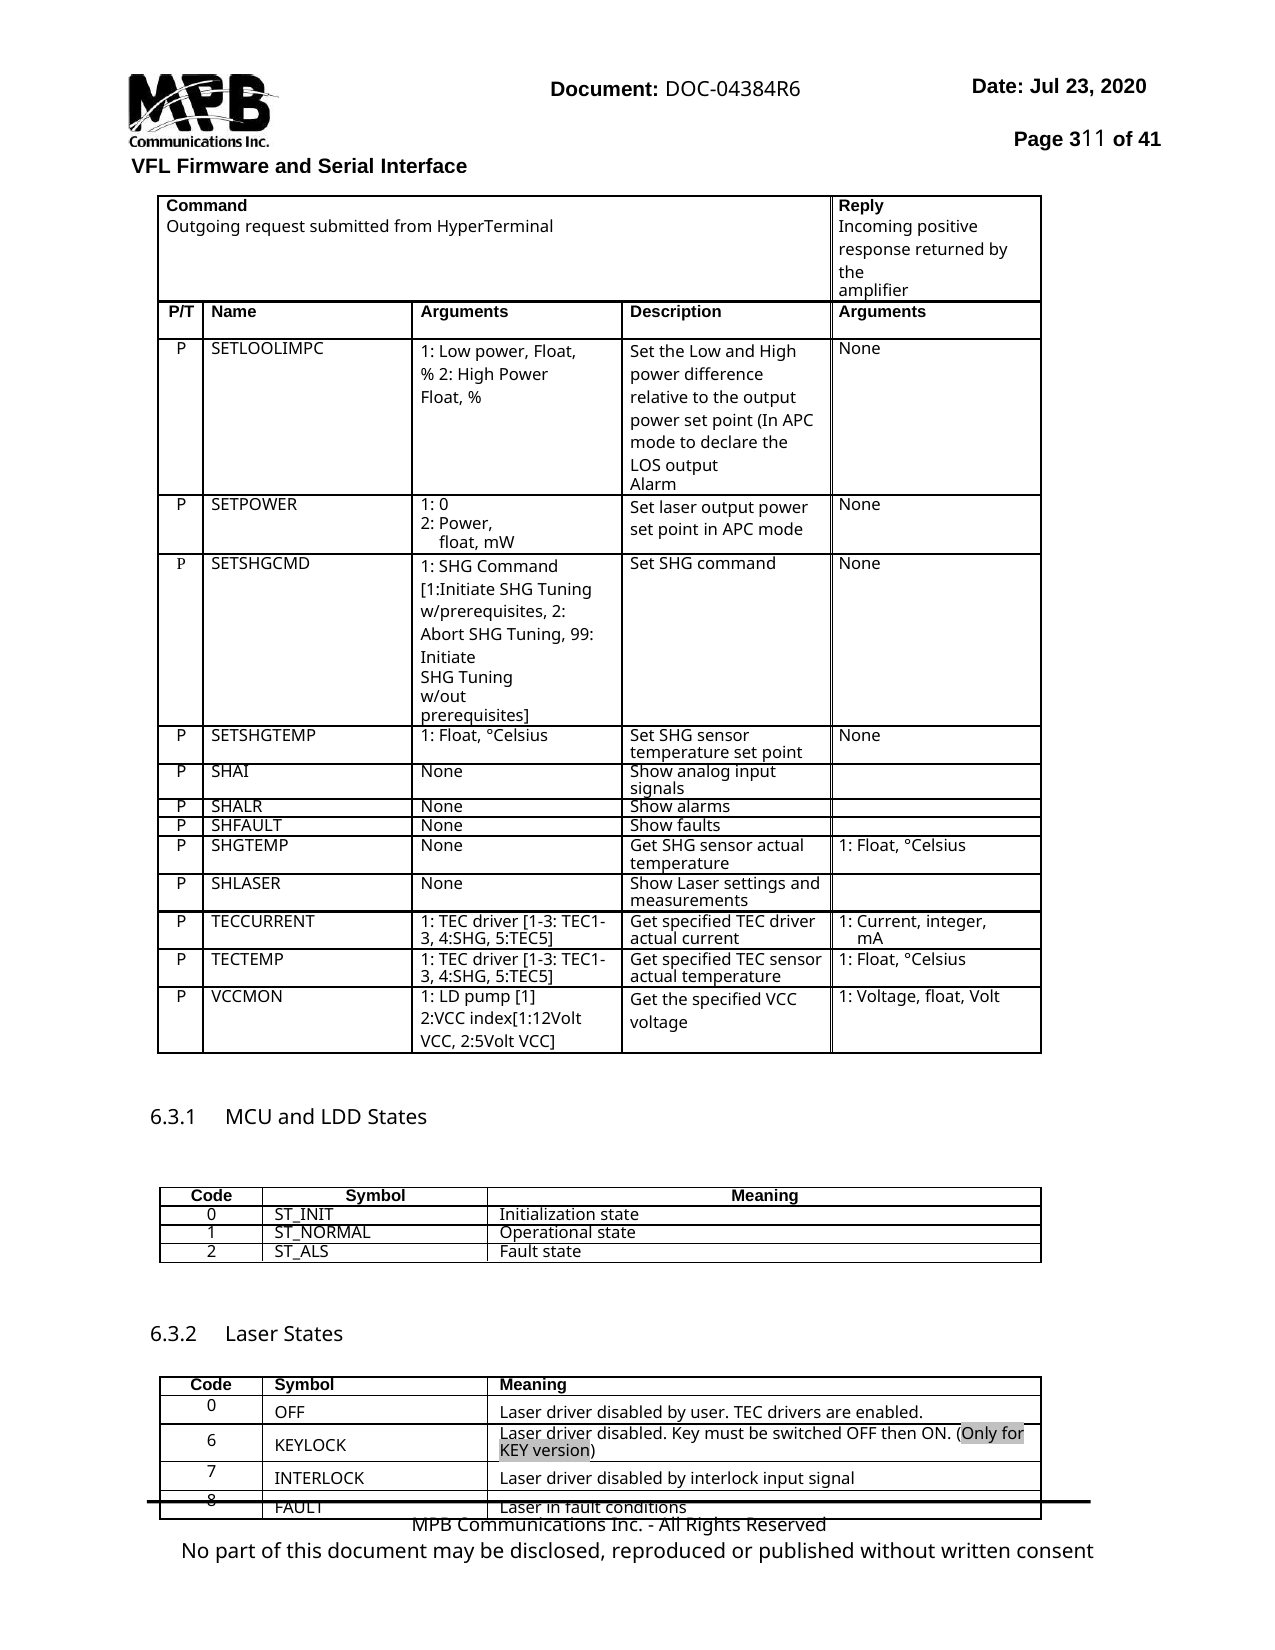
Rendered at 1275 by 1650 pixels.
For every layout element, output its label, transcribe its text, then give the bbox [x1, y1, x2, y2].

table_cell None [413, 837, 621, 873]
table_cell None [413, 818, 621, 835]
table_cell Show alarms [623, 800, 830, 816]
table_cell Operational state [488, 1226, 1040, 1243]
table_cell 8 [161, 1491, 262, 1518]
table_cell P [159, 496, 202, 552]
table_cell Laser driver disabled. Key must be switched OFF then ON. (Only for KEY version) [488, 1425, 1040, 1461]
picture [128, 74, 279, 147]
table_cell 6 [161, 1425, 262, 1461]
table_cell P [159, 913, 202, 948]
table_cell [833, 875, 1040, 910]
table_cell Set SHG command [623, 555, 830, 725]
table_cell Arguments [413, 303, 621, 338]
table_header Meaning [488, 1378, 1040, 1395]
table_cell None [413, 765, 621, 798]
table_cell TECTEMP [204, 950, 411, 986]
table_header Meaning [488, 1188, 1040, 1205]
table_cell Set laser output power set point in APC mode [623, 496, 830, 552]
table_cell Initialization state [488, 1207, 1040, 1224]
table_cell 1: 0 2: Power, float, mW [413, 496, 621, 552]
table_cell None [833, 555, 1040, 725]
table_header Command Outgoing request submitted from HyperTerminal [159, 197, 830, 300]
table_cell 1: SHG Command [1:Initiate SHG Tuning w/prerequisites, 2: Abort SHG Tuning, 99: Initiate SHG Tuning w/out prerequisites] [413, 555, 621, 725]
table_cell P [159, 555, 202, 725]
table_cell Name [204, 303, 411, 338]
table_header Symbol [263, 1188, 487, 1205]
table_cell 1: Float, °Celsius [833, 950, 1040, 986]
table_cell [833, 765, 1040, 798]
table_cell None [833, 496, 1040, 552]
table_cell Show analog input signals [623, 765, 830, 798]
table_cell Show Laser settings and measurements [623, 875, 830, 910]
table_cell KEYLOCK [263, 1425, 487, 1461]
table_cell Show faults [623, 818, 830, 835]
table_cell ST_ALS [263, 1244, 487, 1261]
table_cell 1: LD pump [1] 2:VCC index[1:12Volt VCC, 2:5Volt VCC] [413, 988, 621, 1052]
table_cell P [159, 800, 202, 816]
table_cell P [159, 340, 202, 493]
table_cell Laser in fault conditions [488, 1491, 1040, 1518]
table_cell 0 [161, 1207, 262, 1224]
table_header Code [161, 1378, 262, 1395]
table_cell 1: TEC driver [1-3: TEC1- 3, 4:SHG, 5:TEC5] [413, 913, 621, 948]
table_cell Description [623, 303, 830, 338]
table_cell P [159, 950, 202, 986]
table_cell 1 [161, 1226, 262, 1243]
table_cell Get specified TEC driver actual current [623, 913, 830, 948]
table_cell None [413, 875, 621, 910]
table_cell Get SHG sensor actual temperature [623, 837, 830, 873]
table_cell VCCMON [204, 988, 411, 1052]
table_cell 1: Low power, Float, % 2: High Power Float, % [413, 340, 621, 493]
table_cell None [833, 340, 1040, 493]
table_cell Set SHG sensor temperature set point [623, 727, 830, 762]
table_cell Get specified TEC sensor actual temperature [623, 950, 830, 986]
table_cell 1: Float, °Celsius [833, 837, 1040, 873]
table_cell 1: Float, °Celsius [413, 727, 621, 762]
list Laser States [150, 1319, 1096, 1347]
table_cell SETLOOLIMPC [204, 340, 411, 493]
table_cell None [413, 800, 621, 816]
table_cell OFF [263, 1396, 487, 1423]
table_header Code [161, 1188, 262, 1205]
table_cell [833, 818, 1040, 835]
table_cell Get the specified VCC voltage [623, 988, 830, 1052]
table_cell [833, 800, 1040, 816]
table_cell SHGTEMP [204, 837, 411, 873]
table_cell Arguments [833, 303, 1040, 338]
table_cell SHLASER [204, 875, 411, 910]
table_cell SETSHGTEMP [204, 727, 411, 762]
table_cell ST_INIT [263, 1207, 487, 1224]
table_cell 1: Voltage, float, Volt [833, 988, 1040, 1052]
table_cell P/T [159, 303, 202, 338]
table_cell Set the Low and High power difference relative to the output power set point (In APC mode to declare the LOS output Alarm [623, 340, 830, 493]
table_cell SETPOWER [204, 496, 411, 552]
table_cell Fault state [488, 1244, 1040, 1261]
table_cell 1: TEC driver [1-3: TEC1- 3, 4:SHG, 5:TEC5] [413, 950, 621, 986]
table_cell P [159, 837, 202, 873]
table_header Symbol [263, 1378, 487, 1395]
table_cell Laser driver disabled by user. TEC drivers are enabled. [488, 1396, 1040, 1423]
table_cell SHALR [204, 800, 411, 816]
table_cell FAULT [263, 1491, 487, 1518]
table_cell P [159, 727, 202, 762]
table_cell ST_NORMAL [263, 1226, 487, 1243]
table_cell P [159, 765, 202, 798]
table_cell INTERLOCK [263, 1462, 487, 1489]
table_cell 0 [161, 1396, 262, 1423]
table_cell None [833, 727, 1040, 762]
table_cell SETSHGCMD [204, 555, 411, 725]
table_cell 2 [161, 1244, 262, 1261]
table_header Reply Incoming positive response returned by the amplifier [833, 197, 1040, 300]
table_cell P [159, 875, 202, 910]
table_cell SHAI [204, 765, 411, 798]
table_cell P [159, 818, 202, 835]
table_cell TECCURRENT [204, 913, 411, 948]
table_cell Laser driver disabled by interlock input signal [488, 1462, 1040, 1489]
list MCU and LDD States [150, 1102, 1096, 1130]
table_cell 1: Current, integer, mA [833, 913, 1040, 948]
table_cell SHFAULT [204, 818, 411, 835]
table_cell 7 [161, 1462, 262, 1489]
table_cell P [159, 988, 202, 1052]
